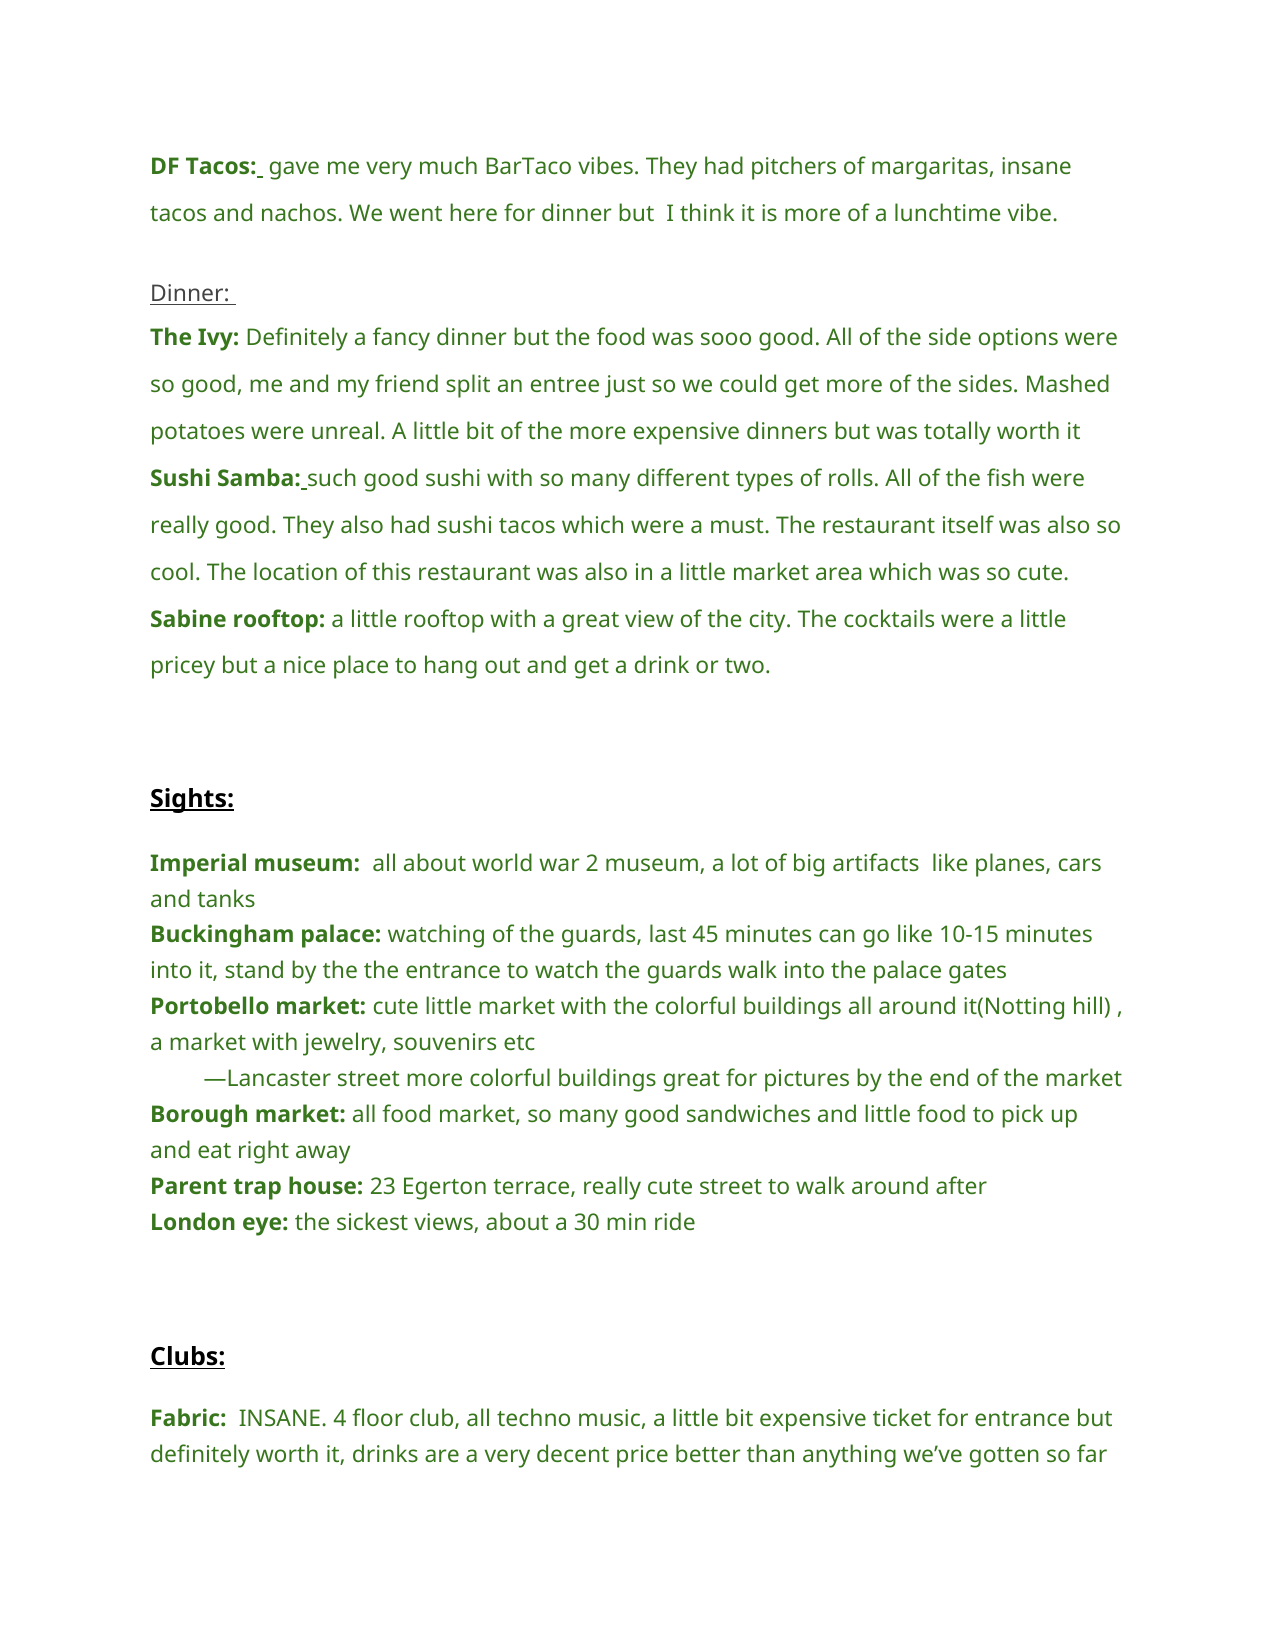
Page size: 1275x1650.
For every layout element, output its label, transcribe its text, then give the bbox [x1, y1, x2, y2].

subtitle Sights: [150, 781, 1125, 815]
text —Lancaster street more colorful buildings great for pictures by the end of the market [150, 1062, 1125, 1093]
text Portobello market: cute little market with the colorful buildings all around it(Notting hill) , a market with jewelry, souvenirs etc [150, 990, 1125, 1057]
text Fabric: INSANE. 4 floor club, all techno music, a little bit expensive ticket for entrance but definitely worth it, drinks are a very decent price better than anything we’ve gotten so far [150, 1402, 1125, 1469]
text DF Tacos: gave me very much BarTaco vibes. They had pitchers of margaritas, insane tacos and nachos. We went here for dinner but I think it is more of a lunchtime vibe. [150, 150, 1125, 228]
text Sabine rooftop: a little rooftop with a great view of the city. The cocktails were a little pricey but a nice place to hang out and get a drink or two. [150, 603, 1125, 681]
text Imperial museum: all about world war 2 museum, a lot of big artifacts like planes, cars and tanks [150, 847, 1125, 914]
subtitle Dinner: [150, 277, 1125, 308]
subtitle Clubs: [150, 1339, 1125, 1373]
text London eye: the sickest views, about a 30 min ride [150, 1206, 1125, 1237]
text Borough market: all food market, so many good sandwiches and little food to pick up and eat right away [150, 1098, 1125, 1165]
text The Ivy: Definitely a fancy dinner but the food was sooo good. All of the side options were so good, me and my friend split an entree just so we could get more of the sides. Mashed potatoes were unreal. A little bit of the more expensive dinners but was totally worth it [150, 321, 1125, 446]
text Buckingham palace: watching of the guards, last 45 minutes can go like 10-15 minutes into it, stand by the the entrance to watch the guards walk into the palace gates [150, 918, 1125, 986]
text Parent trap house: 23 Egerton terrace, really cute street to walk around after [150, 1170, 1125, 1201]
text Sushi Samba: such good sushi with so many different types of rolls. All of the fish were really good. They also had sushi tacos which were a must. The restaurant itself was also so cool. The location of this restaurant was also in a little market area which was so cute. [150, 462, 1125, 587]
